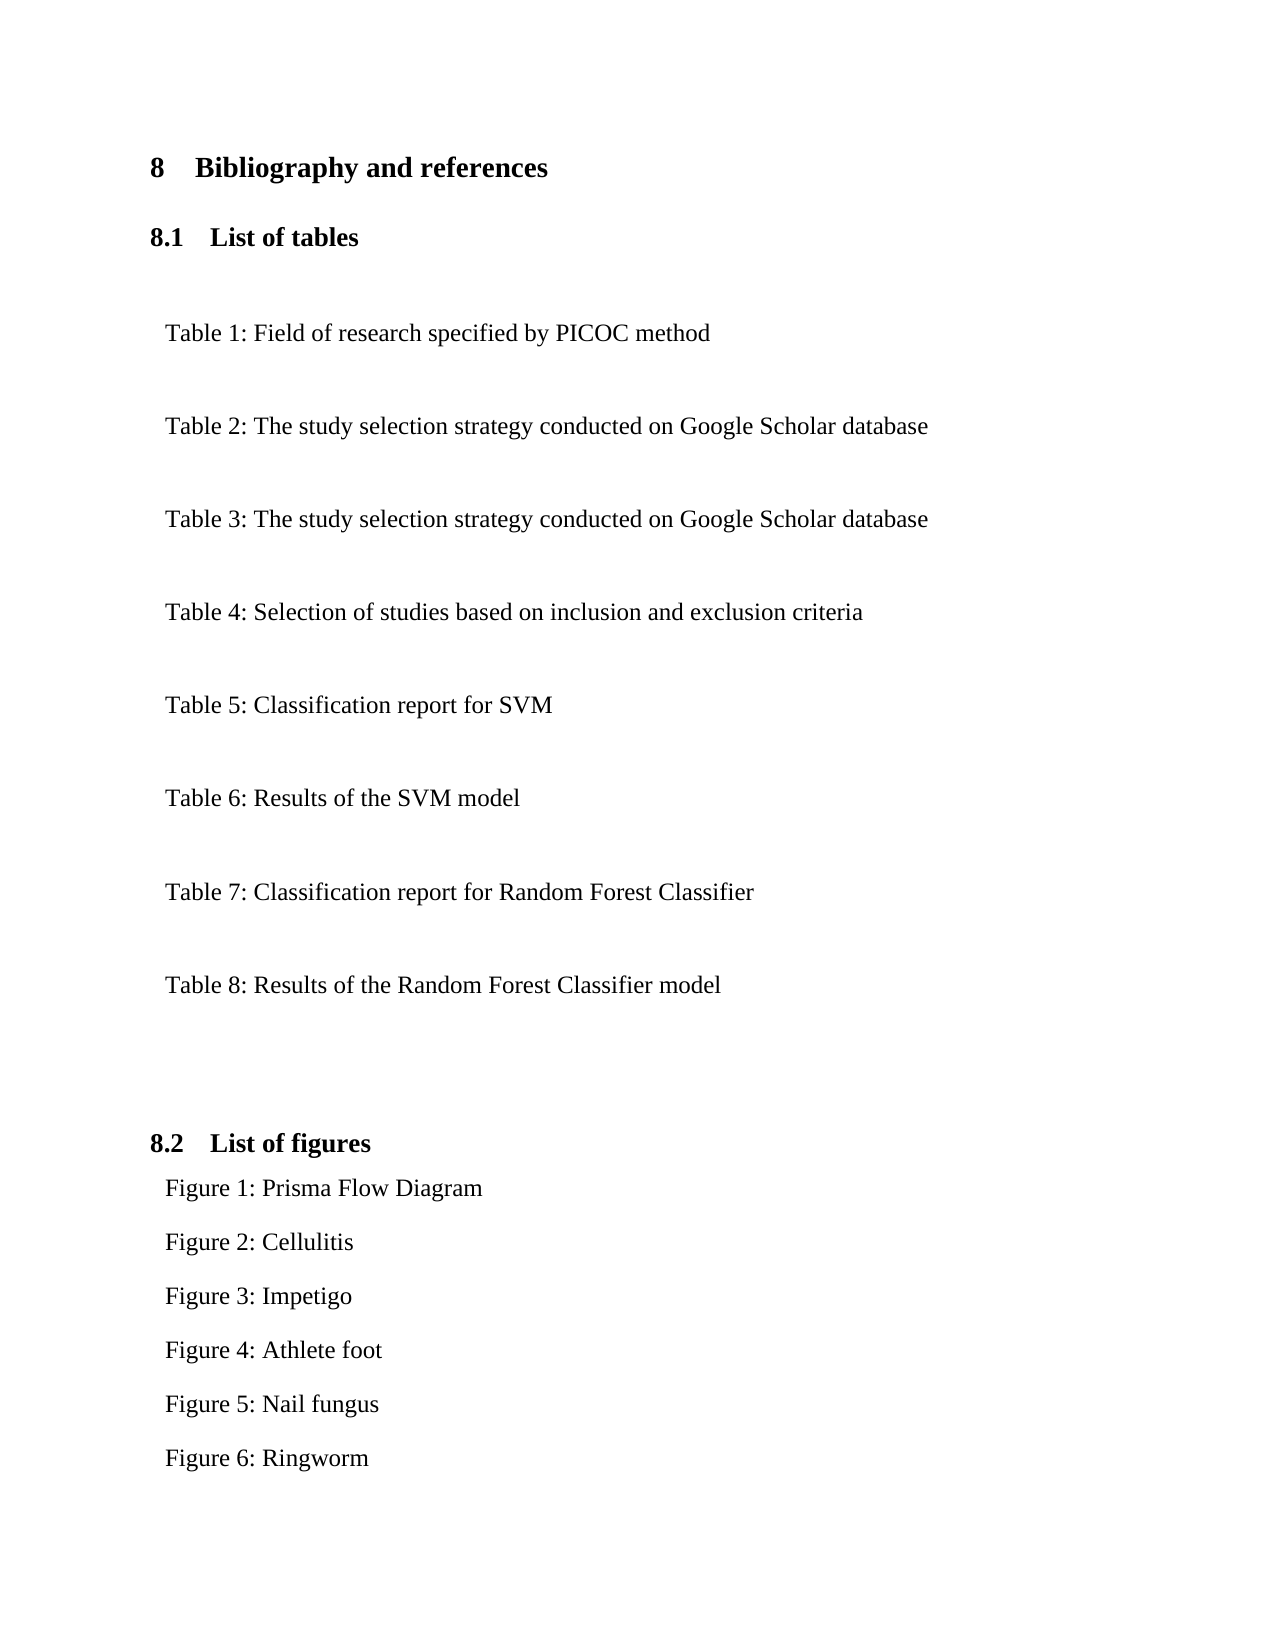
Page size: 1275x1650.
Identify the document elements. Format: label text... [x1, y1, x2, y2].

list Table 2: The study selection strategy conducted on Google Scholar database [165, 411, 1125, 440]
text Figure 5: Nail fungus [165, 1389, 1125, 1418]
list Table 3: The study selection strategy conducted on Google Scholar database [165, 504, 1125, 533]
list Table 6: Results of the SVM model [165, 783, 1125, 812]
list Table 8: Results of the Random Forest Classifier model [165, 970, 1125, 998]
text Figure 1: Prisma Flow Diagram [165, 1173, 1125, 1202]
list Table 1: Field of research specified by PICOC method [165, 318, 1125, 347]
text Figure 3: Impetigo [165, 1281, 1125, 1310]
list Table 4: Selection of studies based on inclusion and exclusion criteria [165, 597, 1125, 626]
subtitle List of figures [150, 1127, 1125, 1158]
list Table 7: Classification report for Random Forest Classifier [165, 877, 1125, 905]
subtitle List of tables [150, 221, 1125, 252]
text Bibliography and references [150, 150, 1125, 183]
text Figure 6: Ringworm [165, 1443, 1125, 1471]
list Table 5: Classification report for SVM [165, 690, 1125, 719]
text Figure 4: Athlete foot [165, 1335, 1125, 1364]
text Figure 2: Cellulitis [150, 1227, 1125, 1256]
